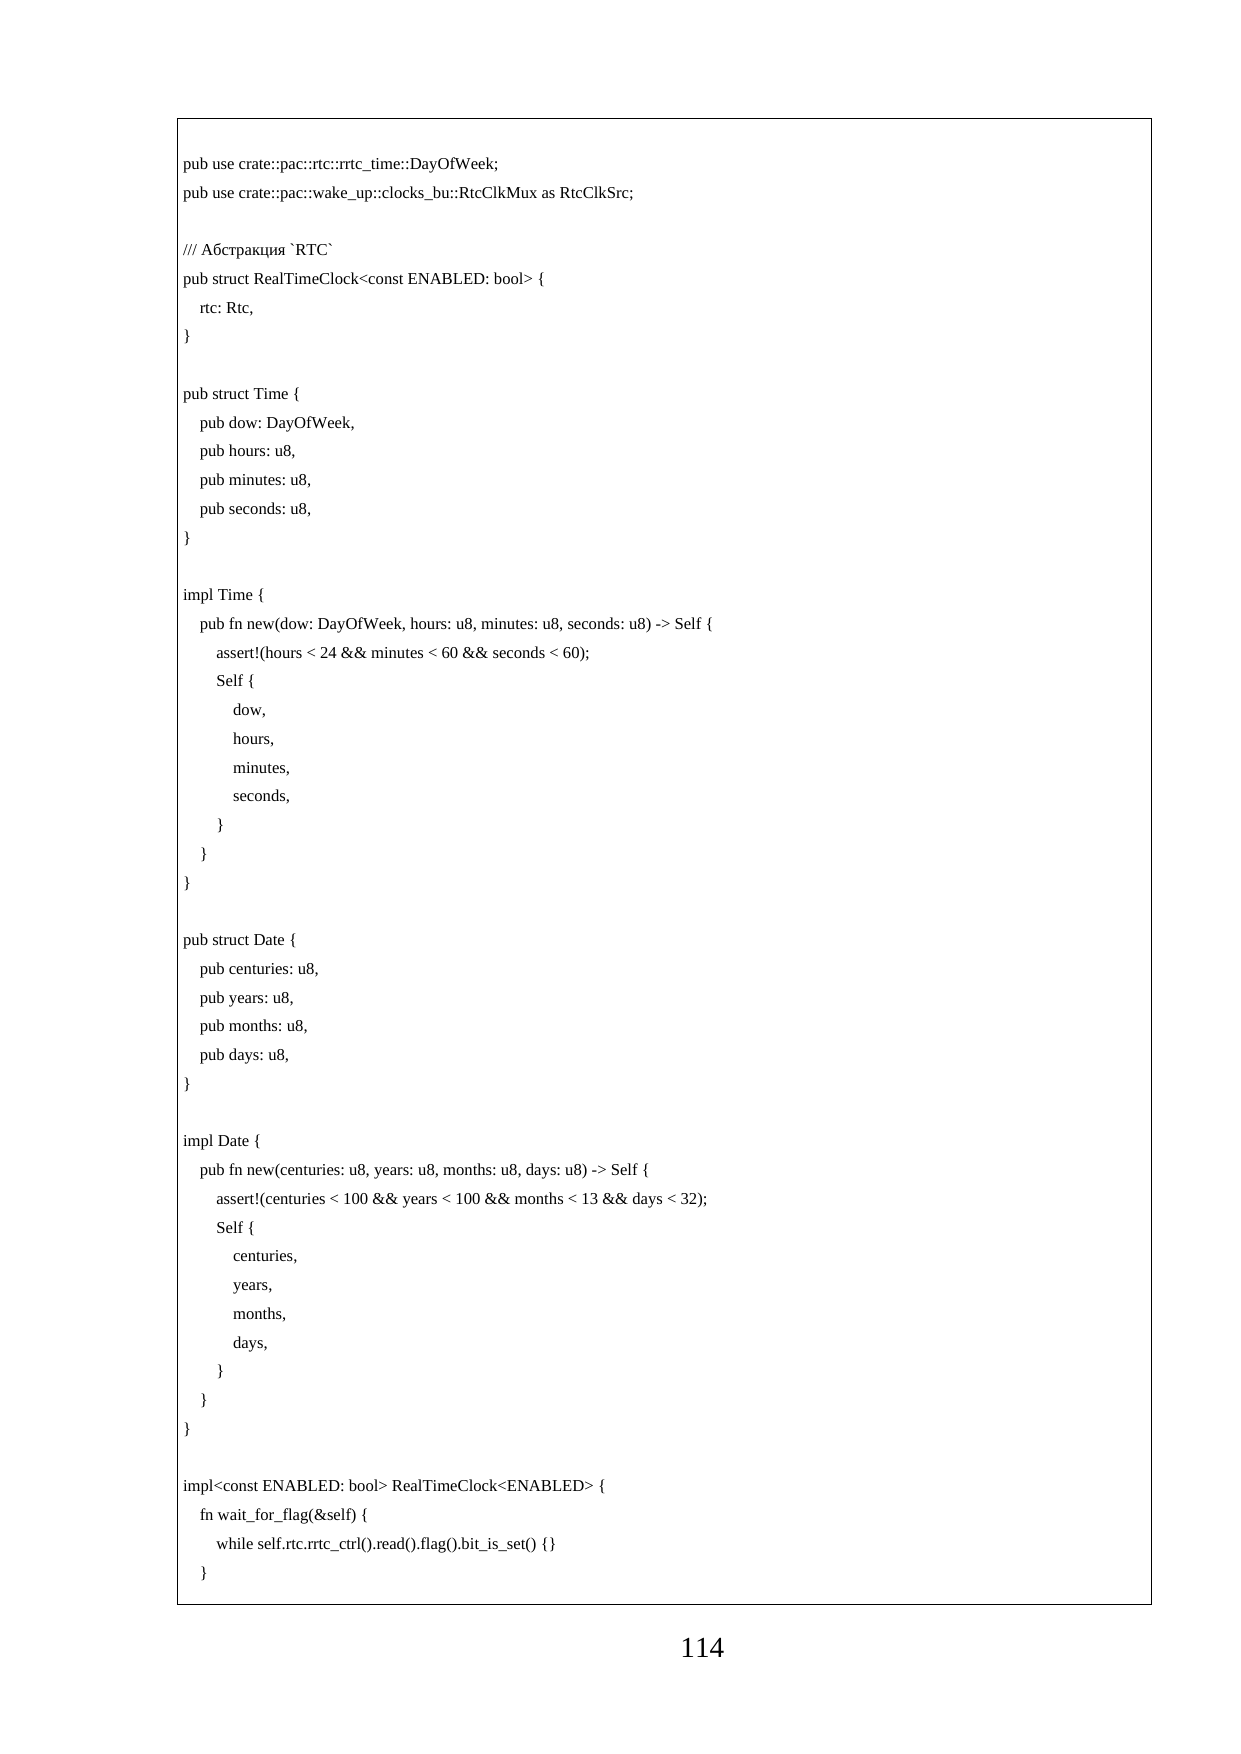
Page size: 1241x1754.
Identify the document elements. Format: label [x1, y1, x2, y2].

table_cell [178, 119, 1151, 1604]
